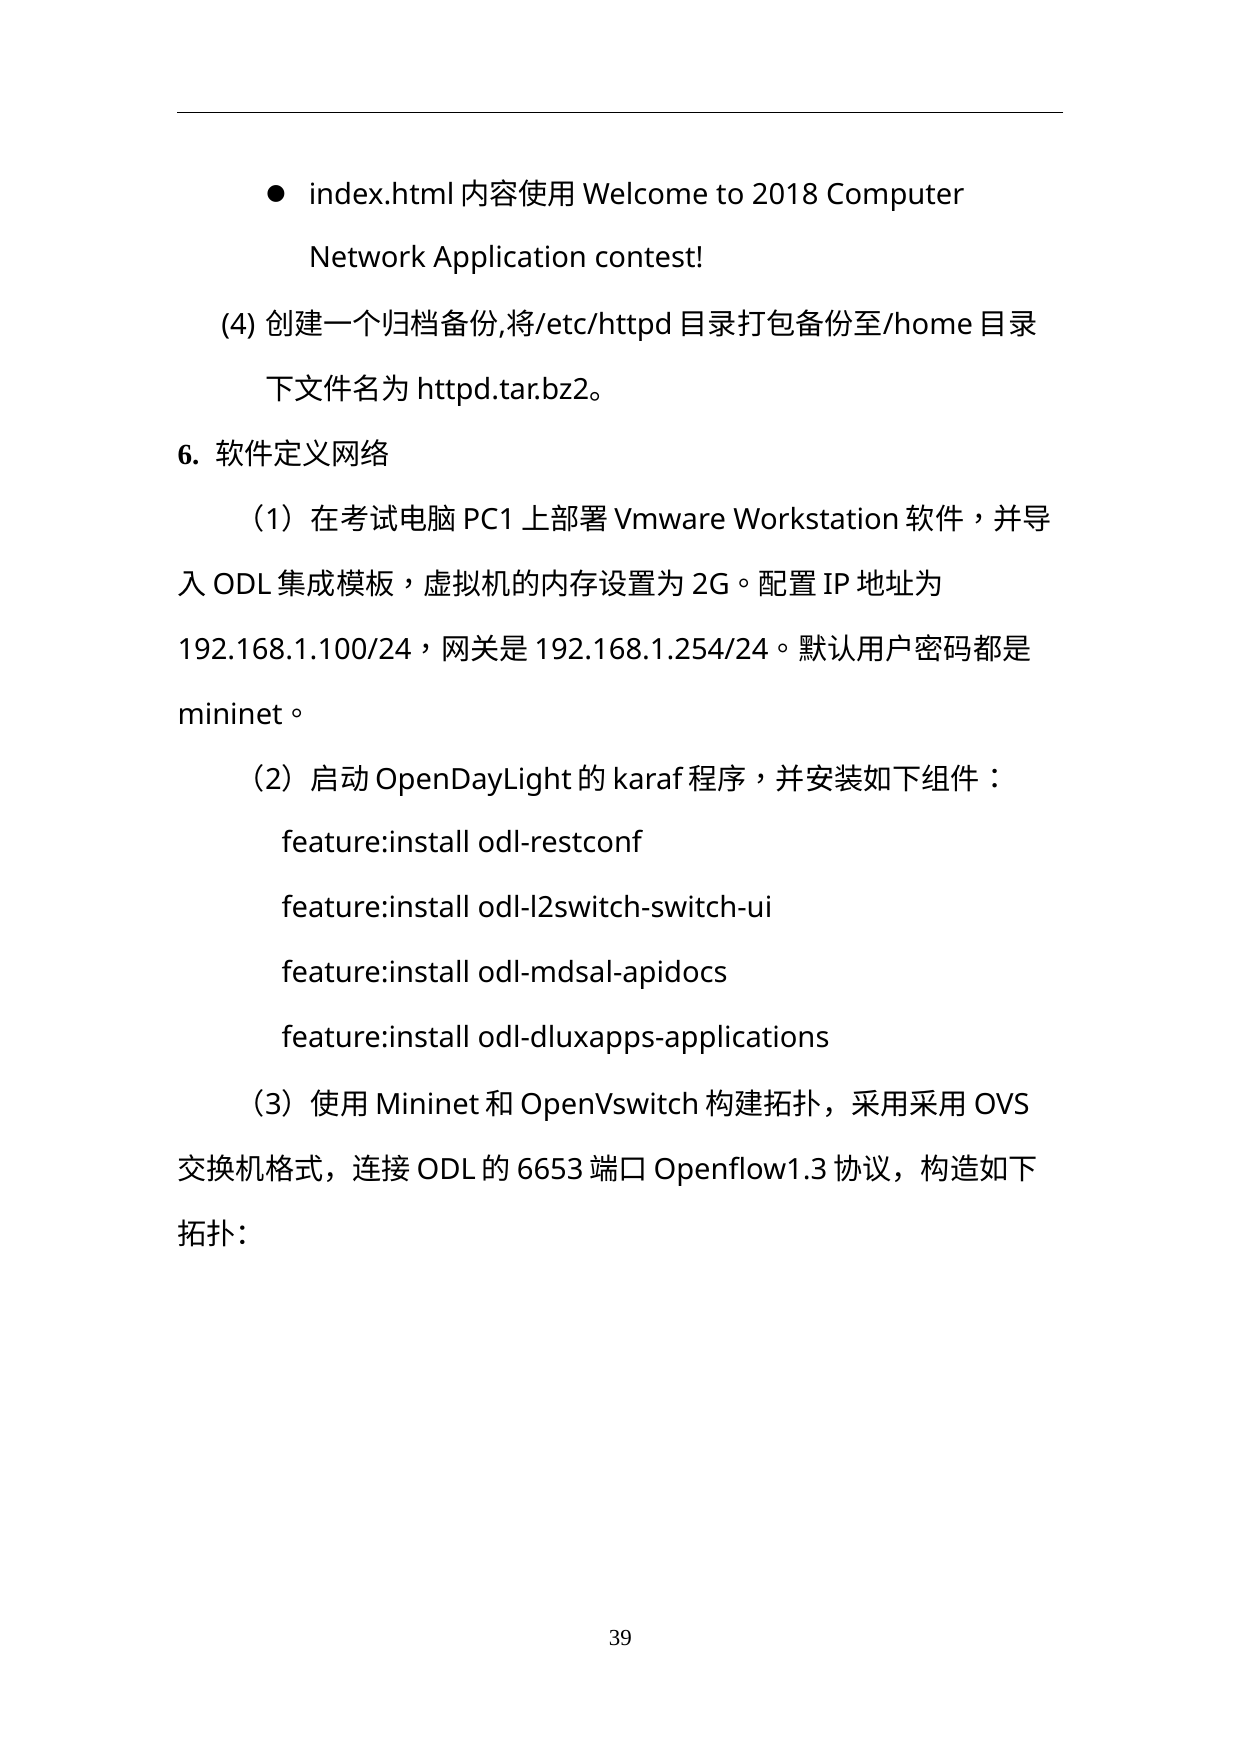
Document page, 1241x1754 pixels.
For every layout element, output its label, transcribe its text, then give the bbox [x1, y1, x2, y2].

text feature:install odl-l2switch-switch-ui [252, 874, 1063, 939]
text feature:install odl-dluxapps-applications [252, 1004, 1063, 1069]
text （2）启动OpenDayLight的karaf程序，并安装如下组件： [177, 744, 1063, 809]
list 创建一个归档备份,将/etc/httpd目录打包备份至/home目录下文件名为httpd.tar.bz2。 [221, 289, 1063, 419]
text feature:install odl-mdsal-apidocs [252, 939, 1063, 1004]
text （3）使用Mininet和OpenVswitch构建拓扑，采用采用OVS交换机格式，连接ODL的6653端口Openflow1.3协议，构造如下拓扑： [177, 1069, 1063, 1264]
text feature:install odl-restconf [252, 809, 1063, 874]
list 软件定义网络 [177, 419, 1063, 484]
text （1）在考试电脑PC1上部署Vmware Workstation软件，并导入ODL集成模板，虚拟机的内存设置为2G。配置IP地址为192.168.1.100/24，网关是192.168.1.254/24。默认用户密码都是mininet。 [177, 484, 1063, 744]
list index.html内容使用Welcome to 2018 Computer Network Application contest! [265, 159, 1063, 289]
